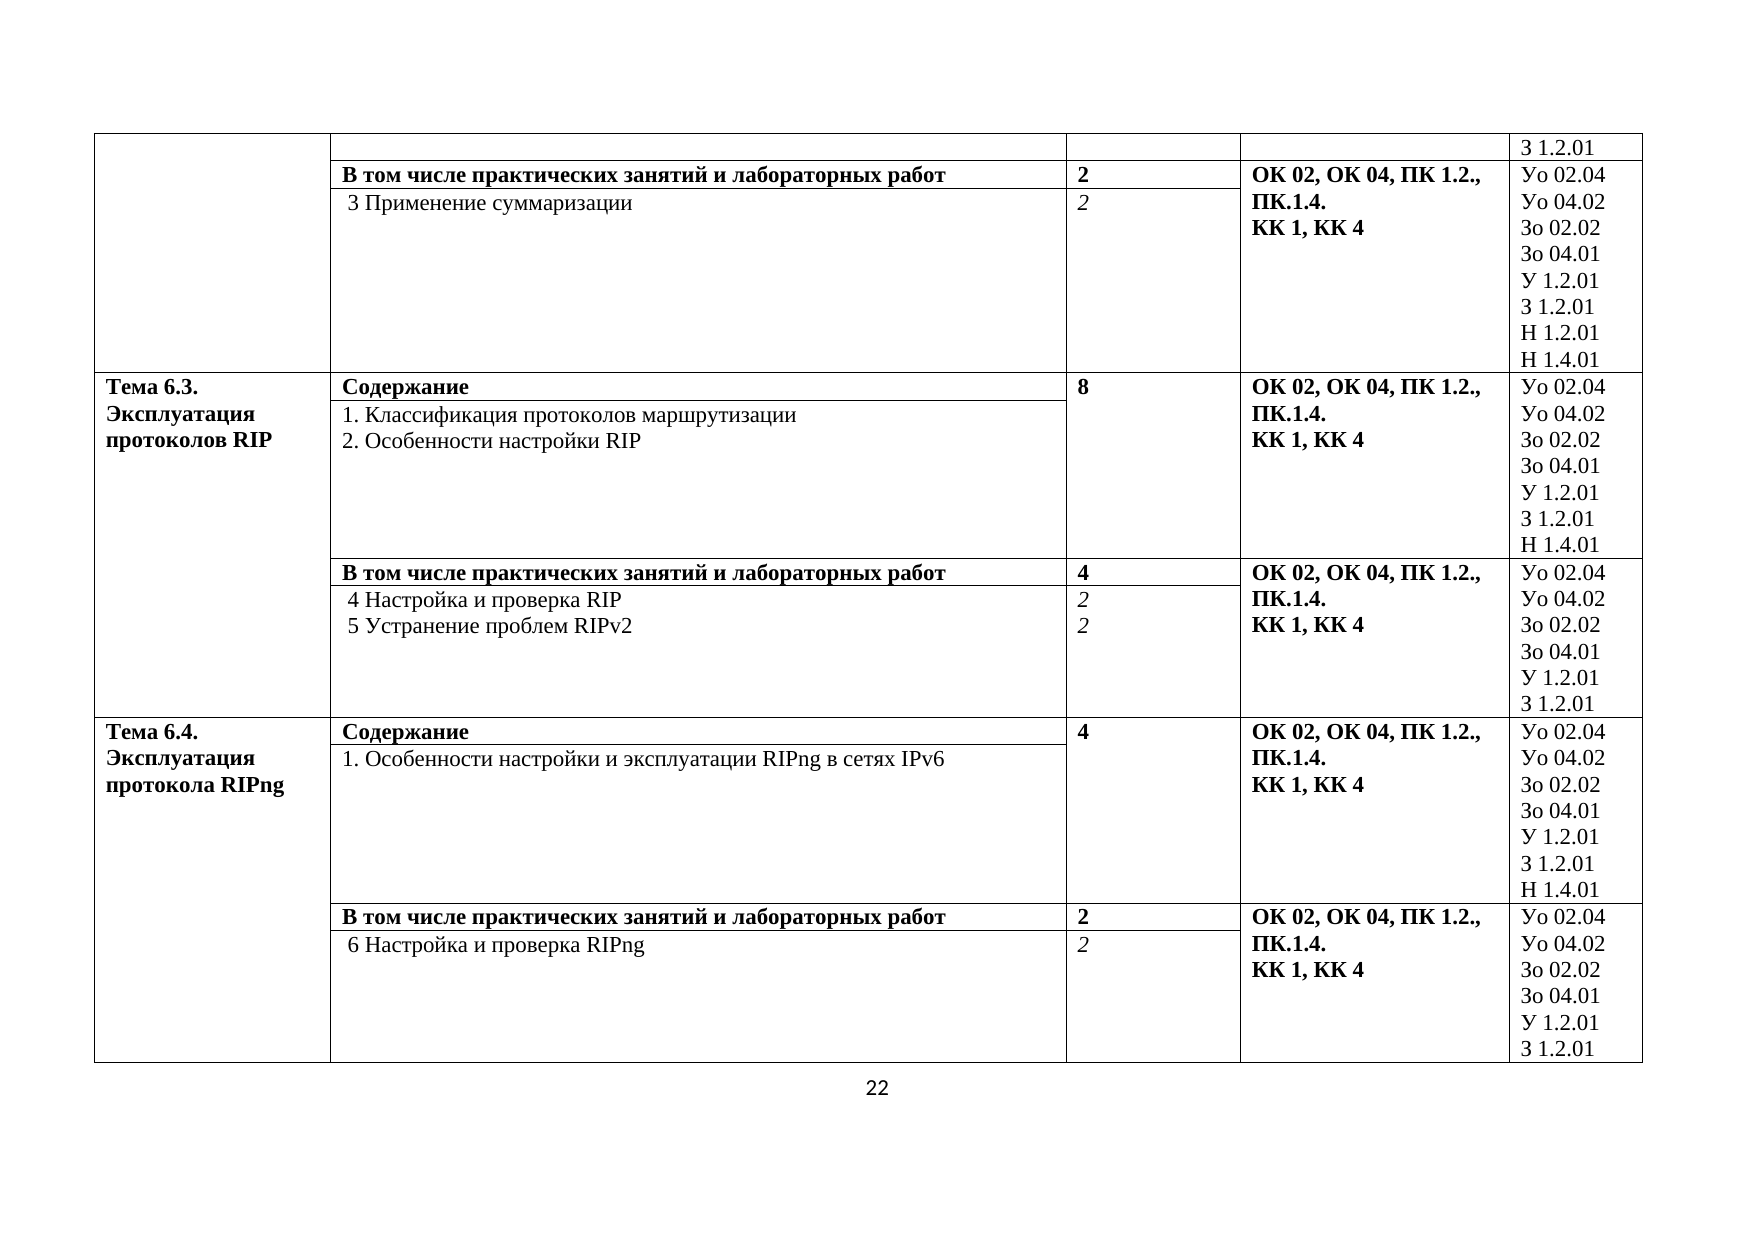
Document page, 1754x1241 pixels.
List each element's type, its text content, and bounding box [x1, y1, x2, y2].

table_cell 2 [1067, 931, 1240, 1062]
table_cell 4 [1067, 559, 1240, 585]
table_cell Тема 6.3. Эксплуатация протоколов RIP [95, 373, 330, 717]
table_cell 1. Особенности настройки и эксплуатации RIPng в сетях IPv6 [331, 745, 1066, 902]
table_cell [331, 931, 1066, 1062]
table_cell 2 [1067, 161, 1240, 188]
table_cell В том числе практических занятий и лабораторных работ [331, 904, 1066, 930]
table_cell 2 [1067, 904, 1240, 930]
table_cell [1241, 161, 1509, 372]
table_cell 4 Настройка и проверка RIP 5 Устранение проблем RIPv2 [331, 586, 1066, 717]
table_cell Уо 02.04 Уо 04.02 Зо 02.02 Зо 04.01 У 1.2.01 З 1.2.01 Н 1.4.01 [1510, 718, 1642, 902]
table_cell Уо 02.04 Уо 04.02 Зо 02.02 Зо 04.01 У 1.2.01 З 1.2.01 Н 1.2.01 [1510, 904, 1642, 1062]
table_cell ОК 02, ОК 04, ПК 1.2., ПК.1.4. КК 1, КК 4 [1241, 559, 1509, 717]
table_cell 3 Применение суммаризации [331, 189, 1066, 372]
table_cell Уо 02.04 Уо 04.02 Зо 02.02 Зо 04.01 У 1.2.01 З 1.2.01 Н 1.2.01 Н 1.4.01 [1510, 161, 1642, 372]
table_cell ОК 02, ОК 04, ПК 1.2., ПК.1.4. КК 1, КК 4 [1241, 373, 1509, 558]
table_cell Содержание [331, 373, 1066, 399]
table_cell 2 2 [1067, 586, 1240, 717]
table_cell Содержание [331, 718, 1066, 744]
table_cell 4 [1067, 718, 1240, 902]
table_cell ОК 02, ОК 04, ПК 1.2., ПК.1.4. КК 1, КК 4 [1241, 718, 1509, 902]
table_cell 8 [1067, 373, 1240, 558]
table_cell 1. Классификация протоколов маршрутизации 2. Особенности настройки RIP [331, 401, 1066, 558]
table_cell Уо 02.04 Уо 04.02 Зо 02.02 Зо 04.01 У 1.2.01 З 1.2.01 Н 1.4.01 [1510, 373, 1642, 558]
table_cell 2 [1067, 189, 1240, 372]
table_cell Уо 02.04 Уо 04.02 Зо 02.02 Зо 04.01 У 1.2.01 З 1.2.01 [1510, 559, 1642, 717]
table_cell Тема 6.4. Эксплуатация протокола RIPng [95, 718, 330, 1062]
table_cell В том числе практических занятий и лабораторных работ [331, 559, 1066, 585]
table_cell В том числе практических занятий и лабораторных работ [331, 161, 1066, 188]
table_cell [1241, 904, 1509, 1062]
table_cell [331, 134, 1066, 160]
